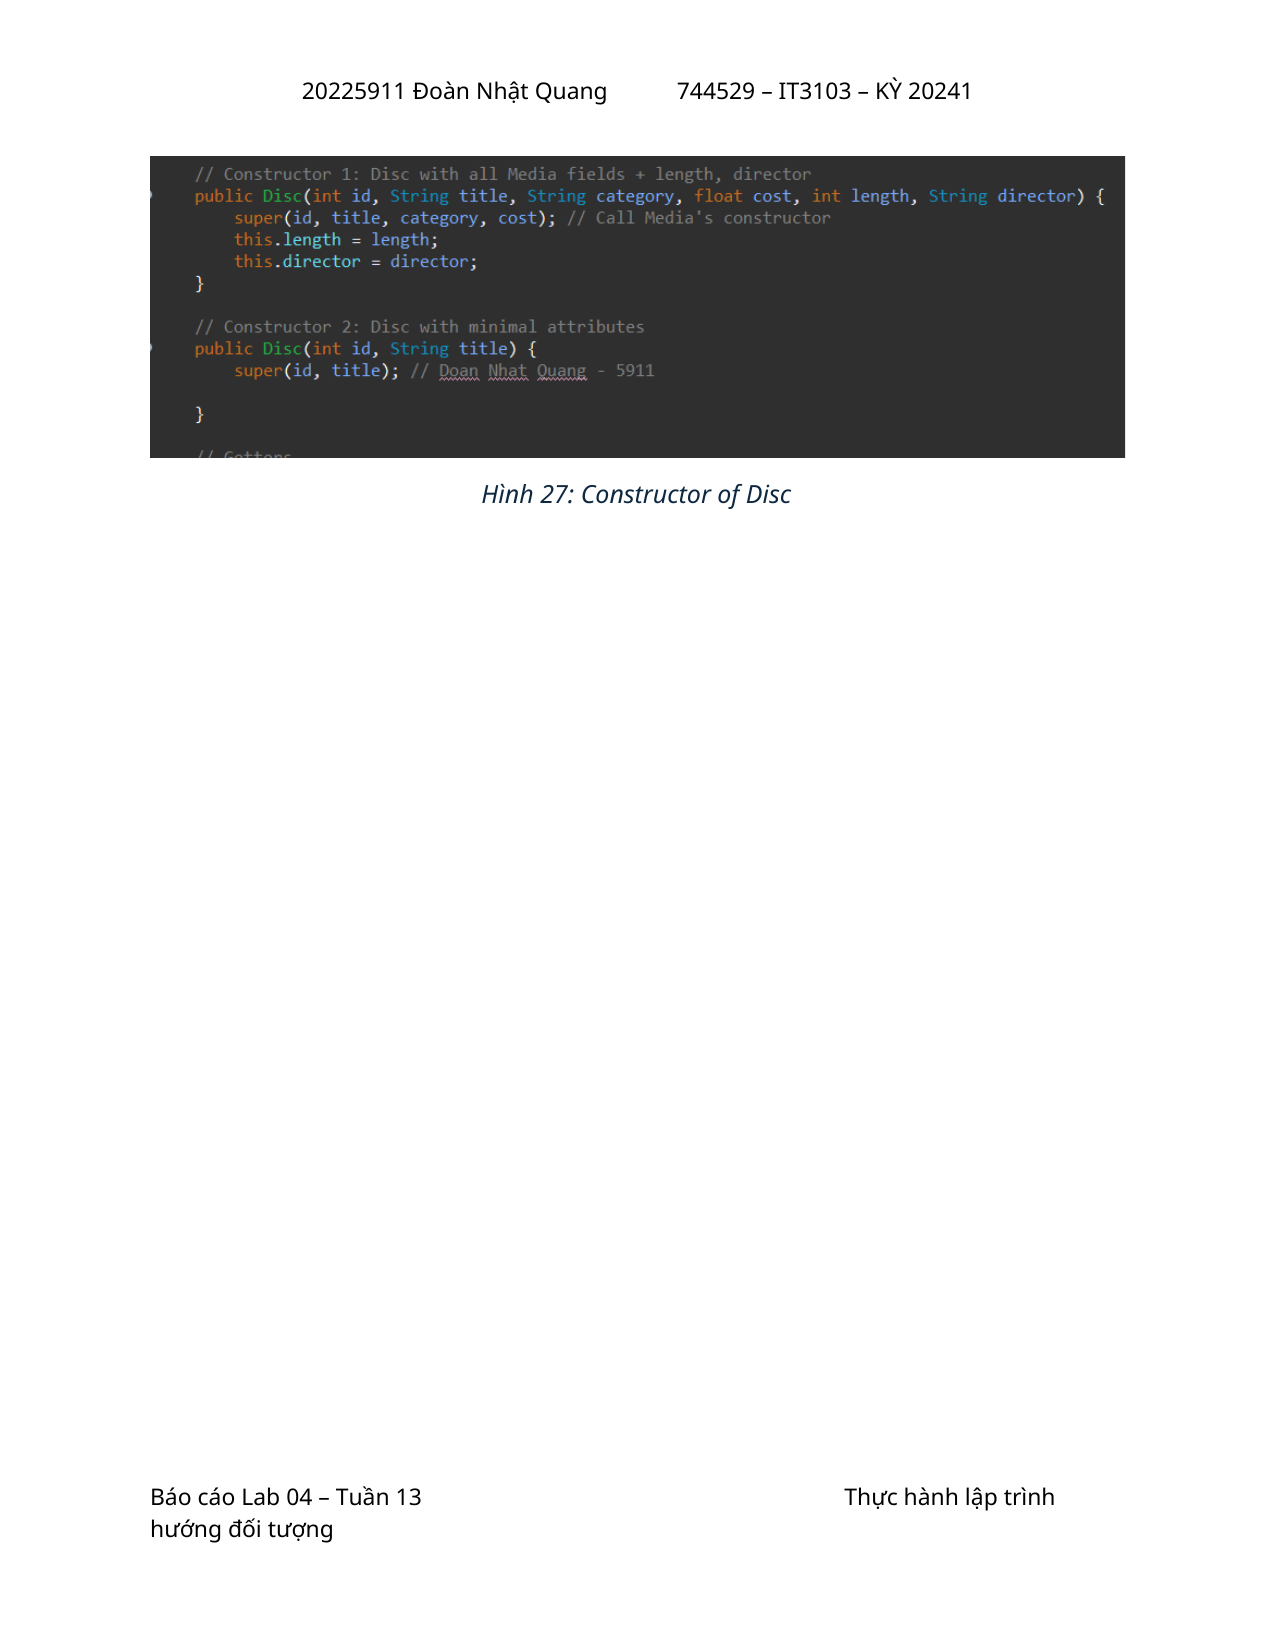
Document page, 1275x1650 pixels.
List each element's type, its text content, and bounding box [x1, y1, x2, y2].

picture [150, 156, 1125, 458]
